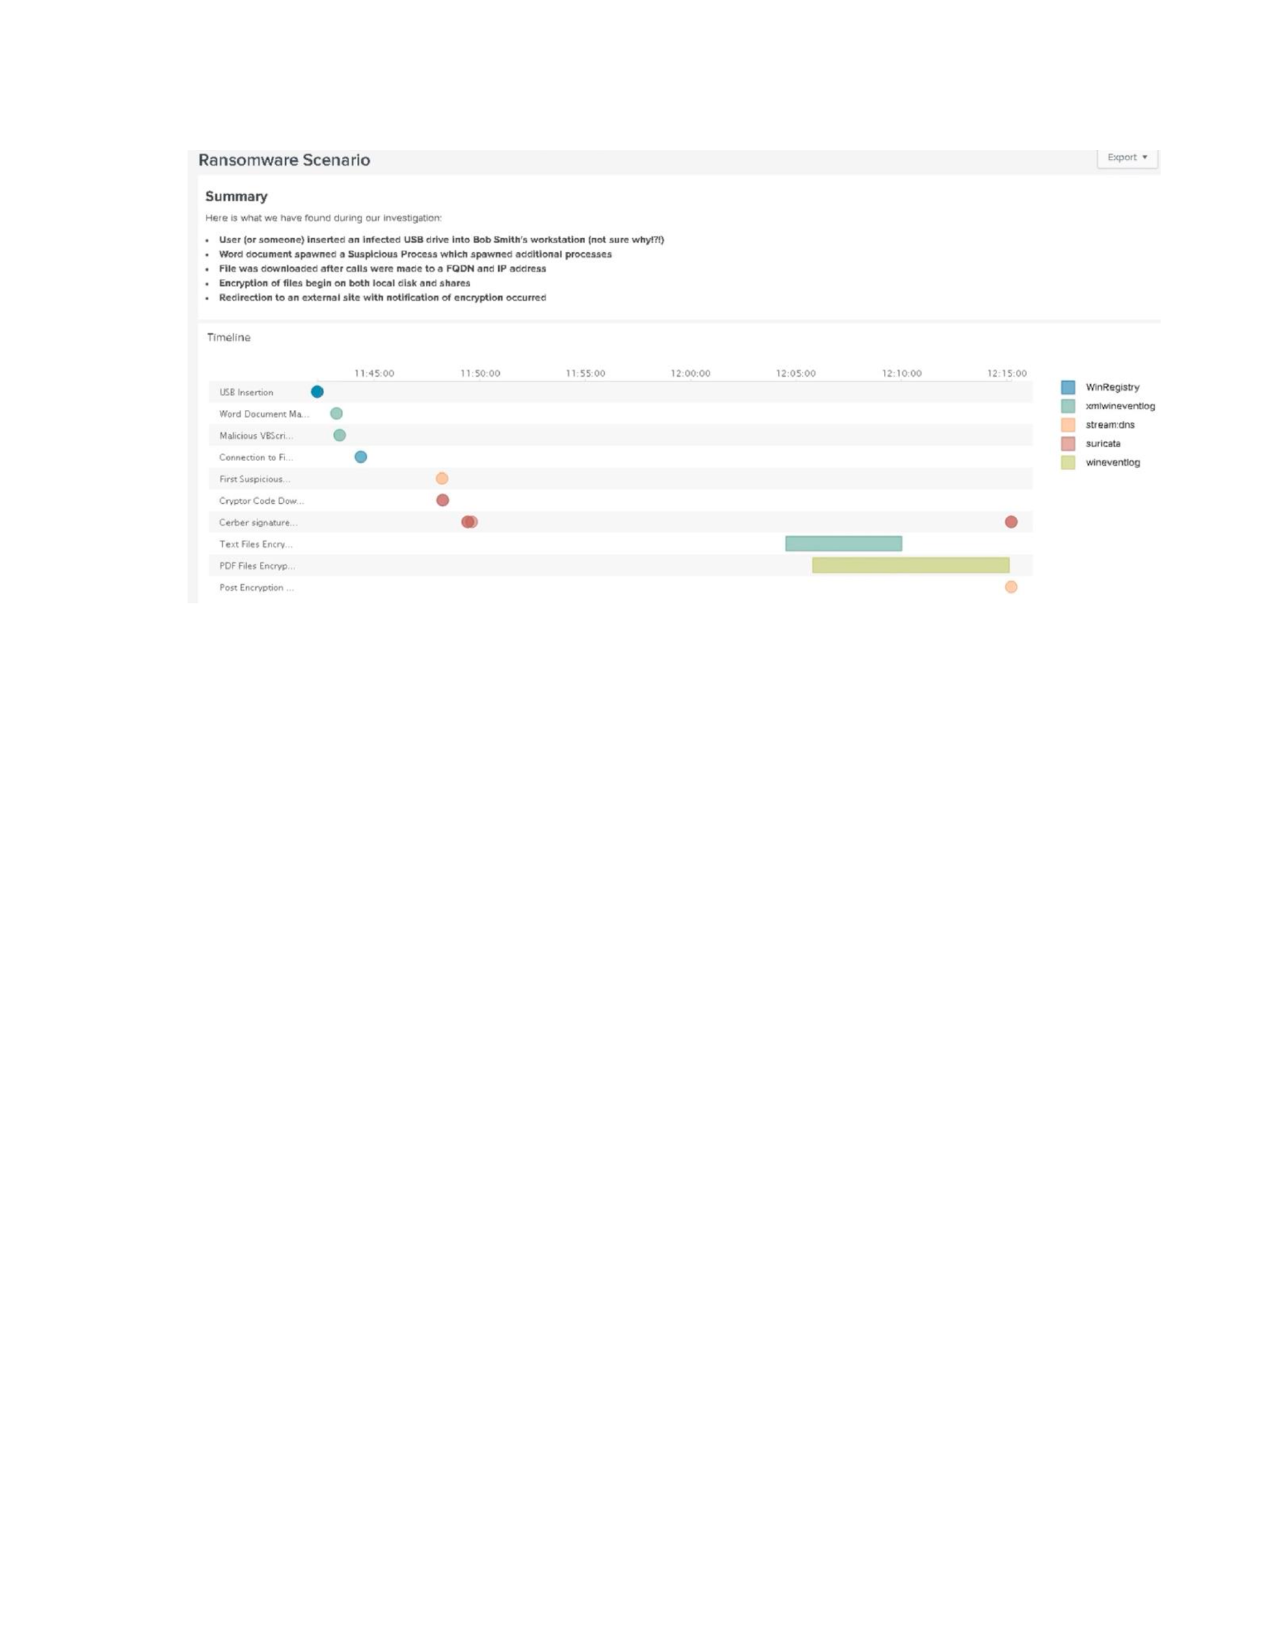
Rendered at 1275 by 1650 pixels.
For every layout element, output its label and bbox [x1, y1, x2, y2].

picture [187, 150, 1163, 605]
